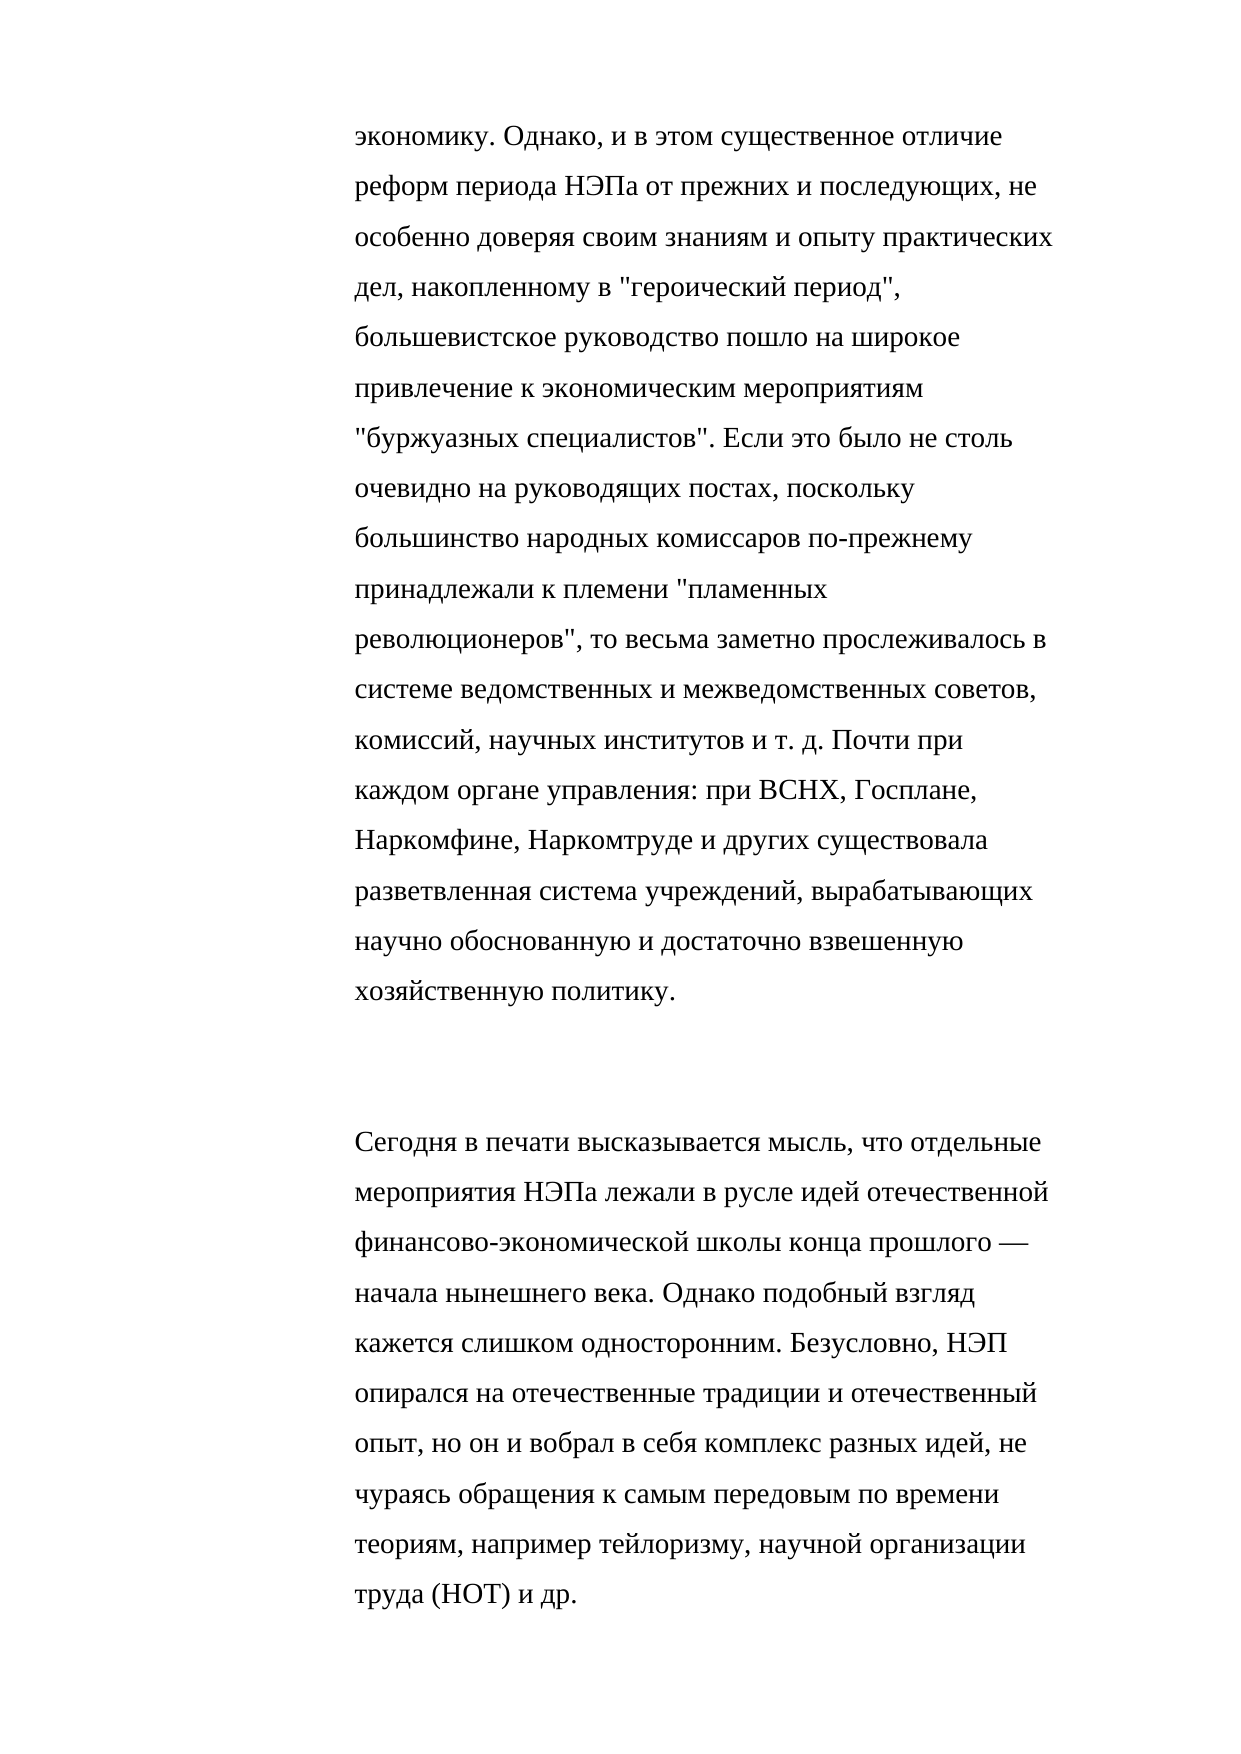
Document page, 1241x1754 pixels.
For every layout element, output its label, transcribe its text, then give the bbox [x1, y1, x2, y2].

text Сегодня в печати высказывается мысль, что отдельные мероприятия НЭПа лежали в русле идей отечественной финансово-экономической школы конца прошлого — начала нынешнего века. Однако подобный взгляд кажется слишком односторонним. Безусловно, НЭП опирался на отечественные традиции и отечественный опыт, но он и вобрал в себя комплекс разных идей, не чураясь обращения к самым передовым по времени теориям, например тейлоризму, научной организации труда (НОТ) и др. [354, 1124, 1063, 1610]
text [354, 118, 1063, 1007]
